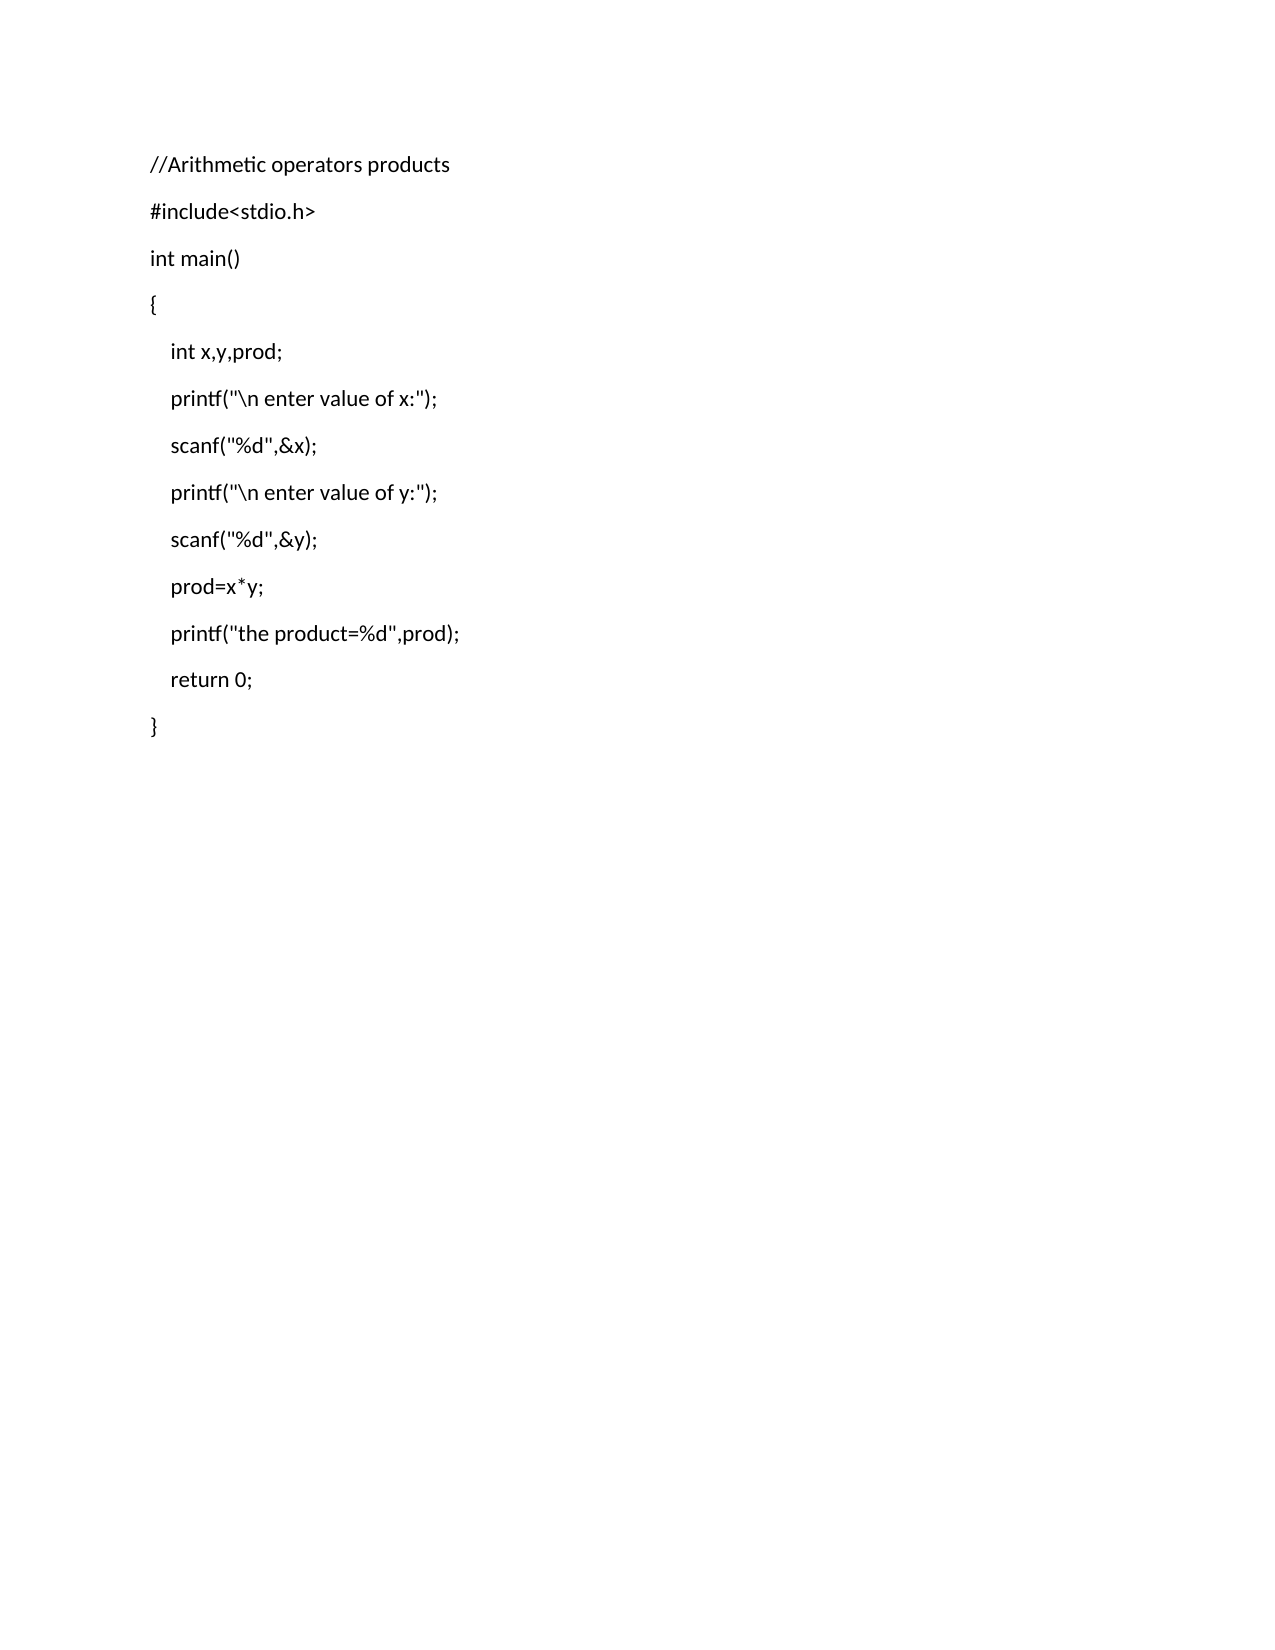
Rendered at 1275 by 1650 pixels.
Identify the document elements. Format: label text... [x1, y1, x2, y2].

text scanf("%d",&x); [150, 431, 1125, 459]
text printf("\n enter value of y:"); [150, 478, 1125, 506]
text printf("the product=%d",prod); [150, 619, 1125, 647]
text prod=x*y; [150, 572, 1125, 600]
text return 0; [150, 666, 1125, 694]
text int x,y,prod; [150, 337, 1125, 366]
text #include<stdio.h> [150, 197, 1125, 225]
text printf("\n enter value of x:"); [150, 384, 1125, 412]
text int main() [150, 244, 1125, 272]
text } [150, 712, 1125, 741]
text scanf("%d",&y); [150, 525, 1125, 553]
text { [150, 291, 1125, 319]
text //Arithmetic operators products [150, 150, 1125, 178]
